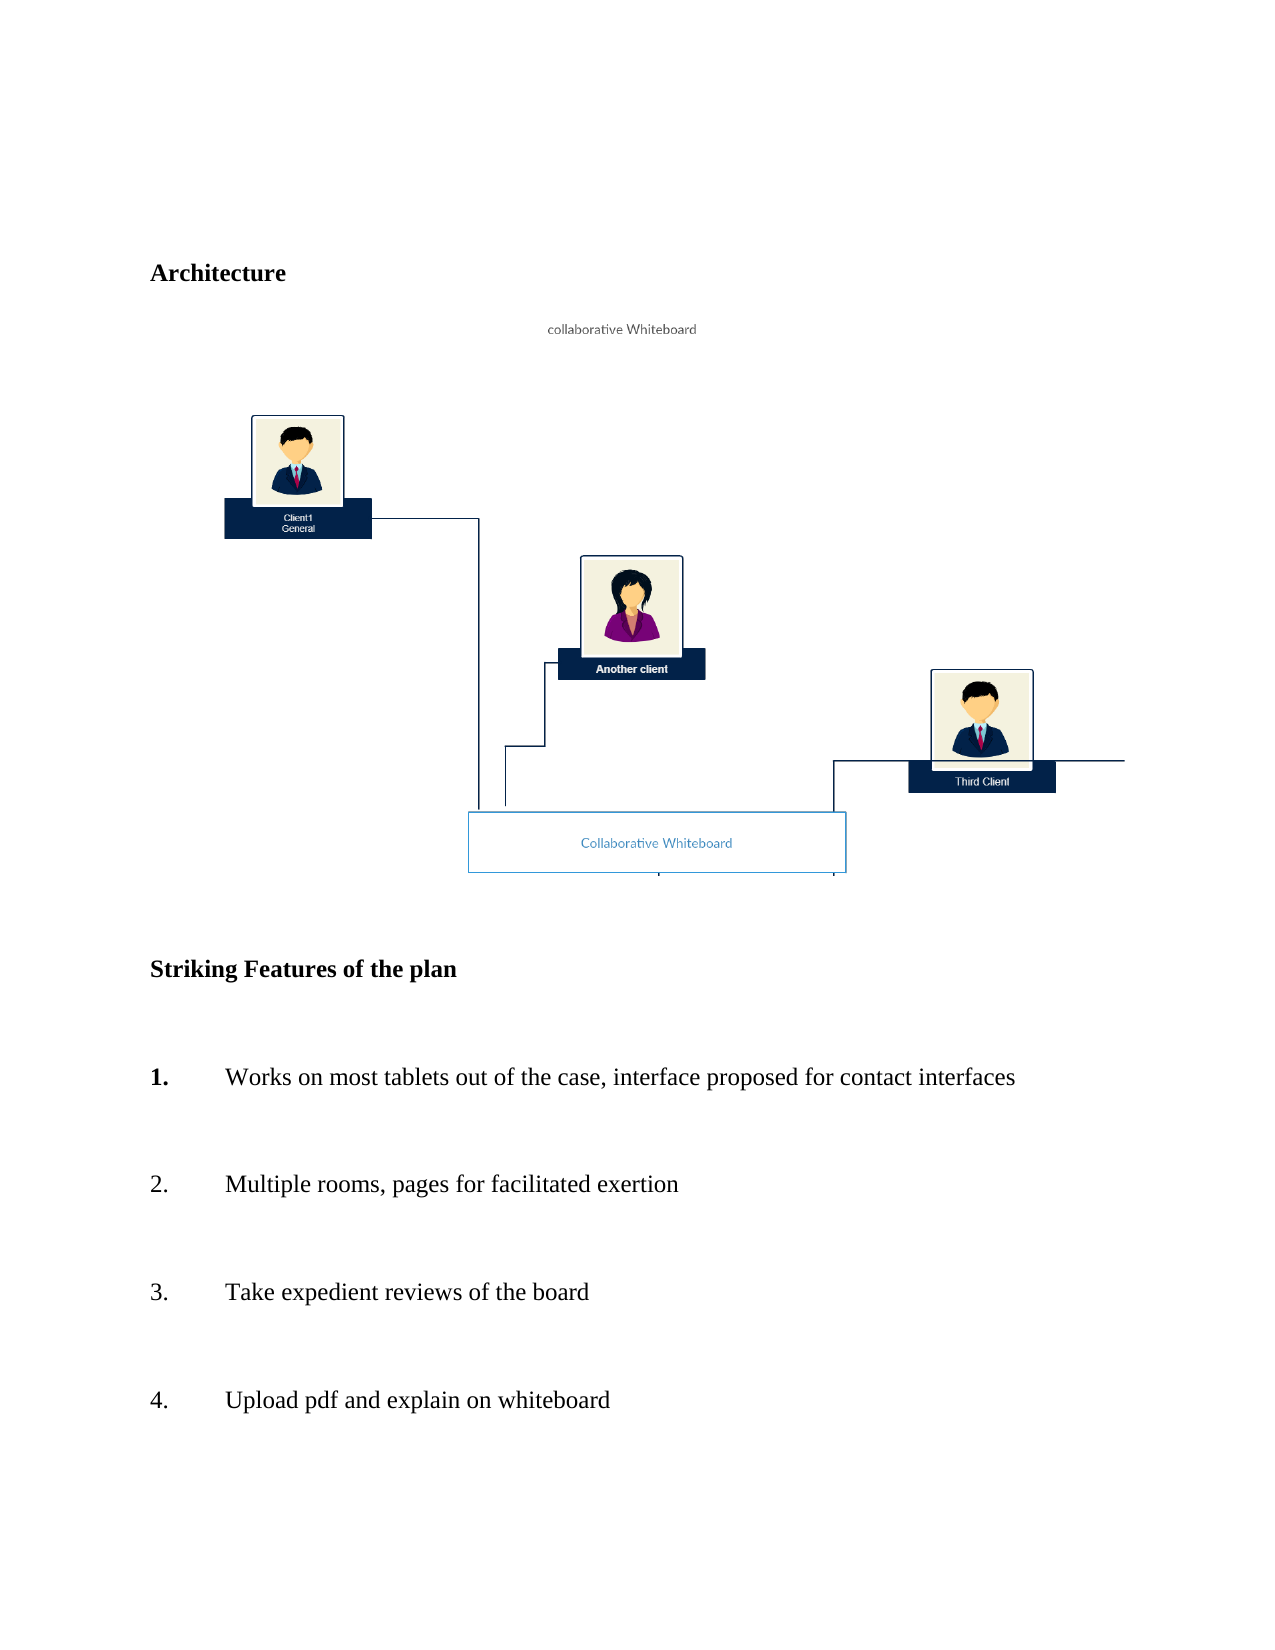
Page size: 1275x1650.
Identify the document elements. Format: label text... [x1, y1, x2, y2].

text 4. Upload pdf and explain on whiteboard [150, 1385, 1125, 1413]
picture [150, 311, 1125, 876]
text 2. Multiple rooms, pages for facilitated exertion [150, 1169, 1125, 1198]
text Architecture [150, 258, 1125, 286]
text Striking Features of the plan [150, 954, 1125, 983]
text 3. Take expedient reviews of the board [150, 1277, 1125, 1306]
text 1. Works on most tablets out of the case, interface proposed for contact interfaces [150, 1062, 1125, 1090]
